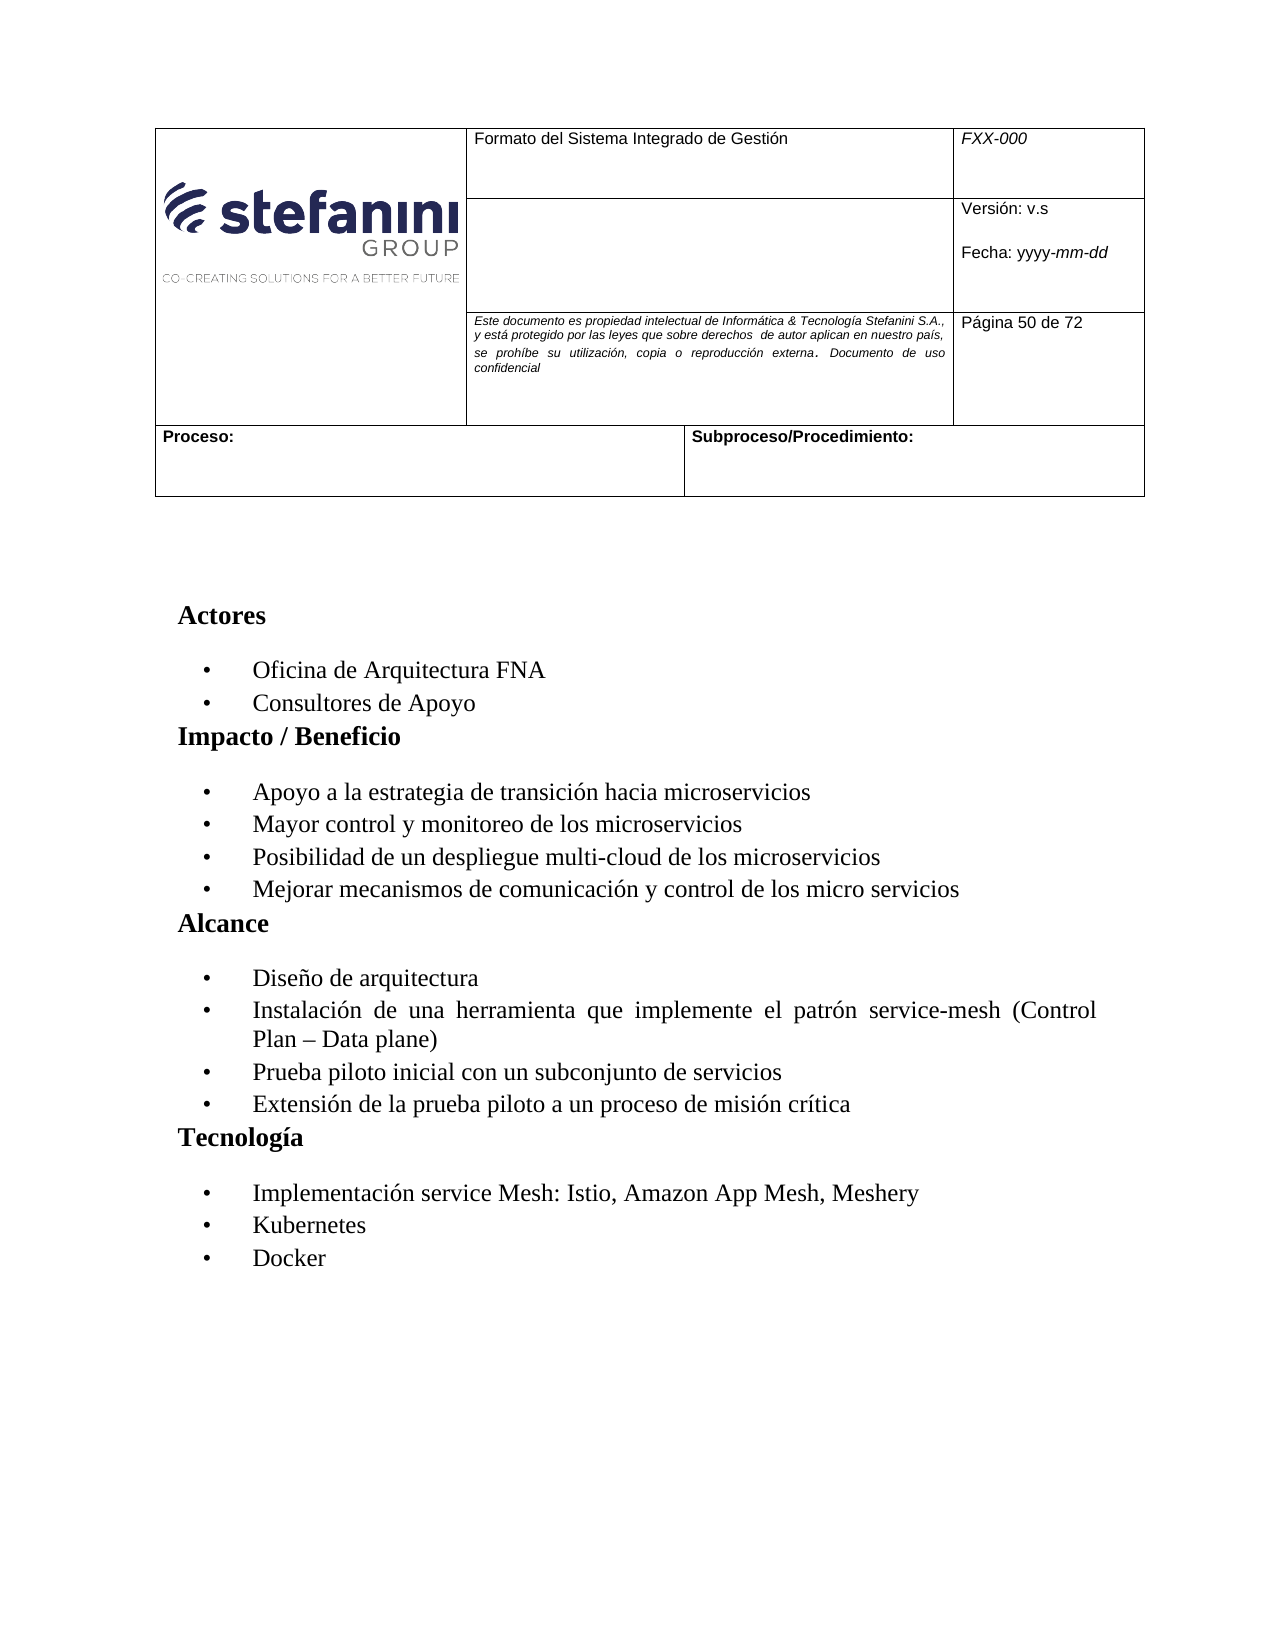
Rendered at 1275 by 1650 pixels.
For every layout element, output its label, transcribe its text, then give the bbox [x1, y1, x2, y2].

list Mejorar mecanismos de comunicación y control de los micro servicios​ [202, 874, 1098, 903]
subtitle Tecnología [177, 1122, 1098, 1153]
subtitle Actores [177, 599, 1098, 631]
list Posibilidad de un despliegue multi-cloud de los microservicios​ [202, 842, 1098, 870]
list Diseño de arquitectura ​ [202, 963, 1098, 992]
list Mayor control y monitoreo de los microservicios​ [202, 809, 1098, 838]
list Implementación service Mesh: Istio, Amazon App Mesh, Meshery [202, 1178, 1098, 1206]
list Instalación de una herramienta que implemente el patrón service-mesh (Control Plan – Data plane)​ [202, 995, 1098, 1053]
list Kubernetes [202, 1210, 1098, 1239]
list Docker [202, 1243, 1098, 1271]
list Consultores de Apoyo​ [202, 688, 1098, 717]
list Oficina de Arquitectura FNA​ [202, 656, 1098, 684]
subtitle Impacto / Beneficio [177, 721, 1098, 752]
list Extensión de la prueba piloto a un proceso de misión crítica​ [202, 1089, 1098, 1118]
picture [162, 182, 460, 286]
subtitle Alcance [177, 907, 1098, 938]
list Apoyo a la estrategia de transición hacia microservicios​ [202, 777, 1098, 805]
list Prueba piloto inicial con un subconjunto de servicios​ [202, 1057, 1098, 1085]
